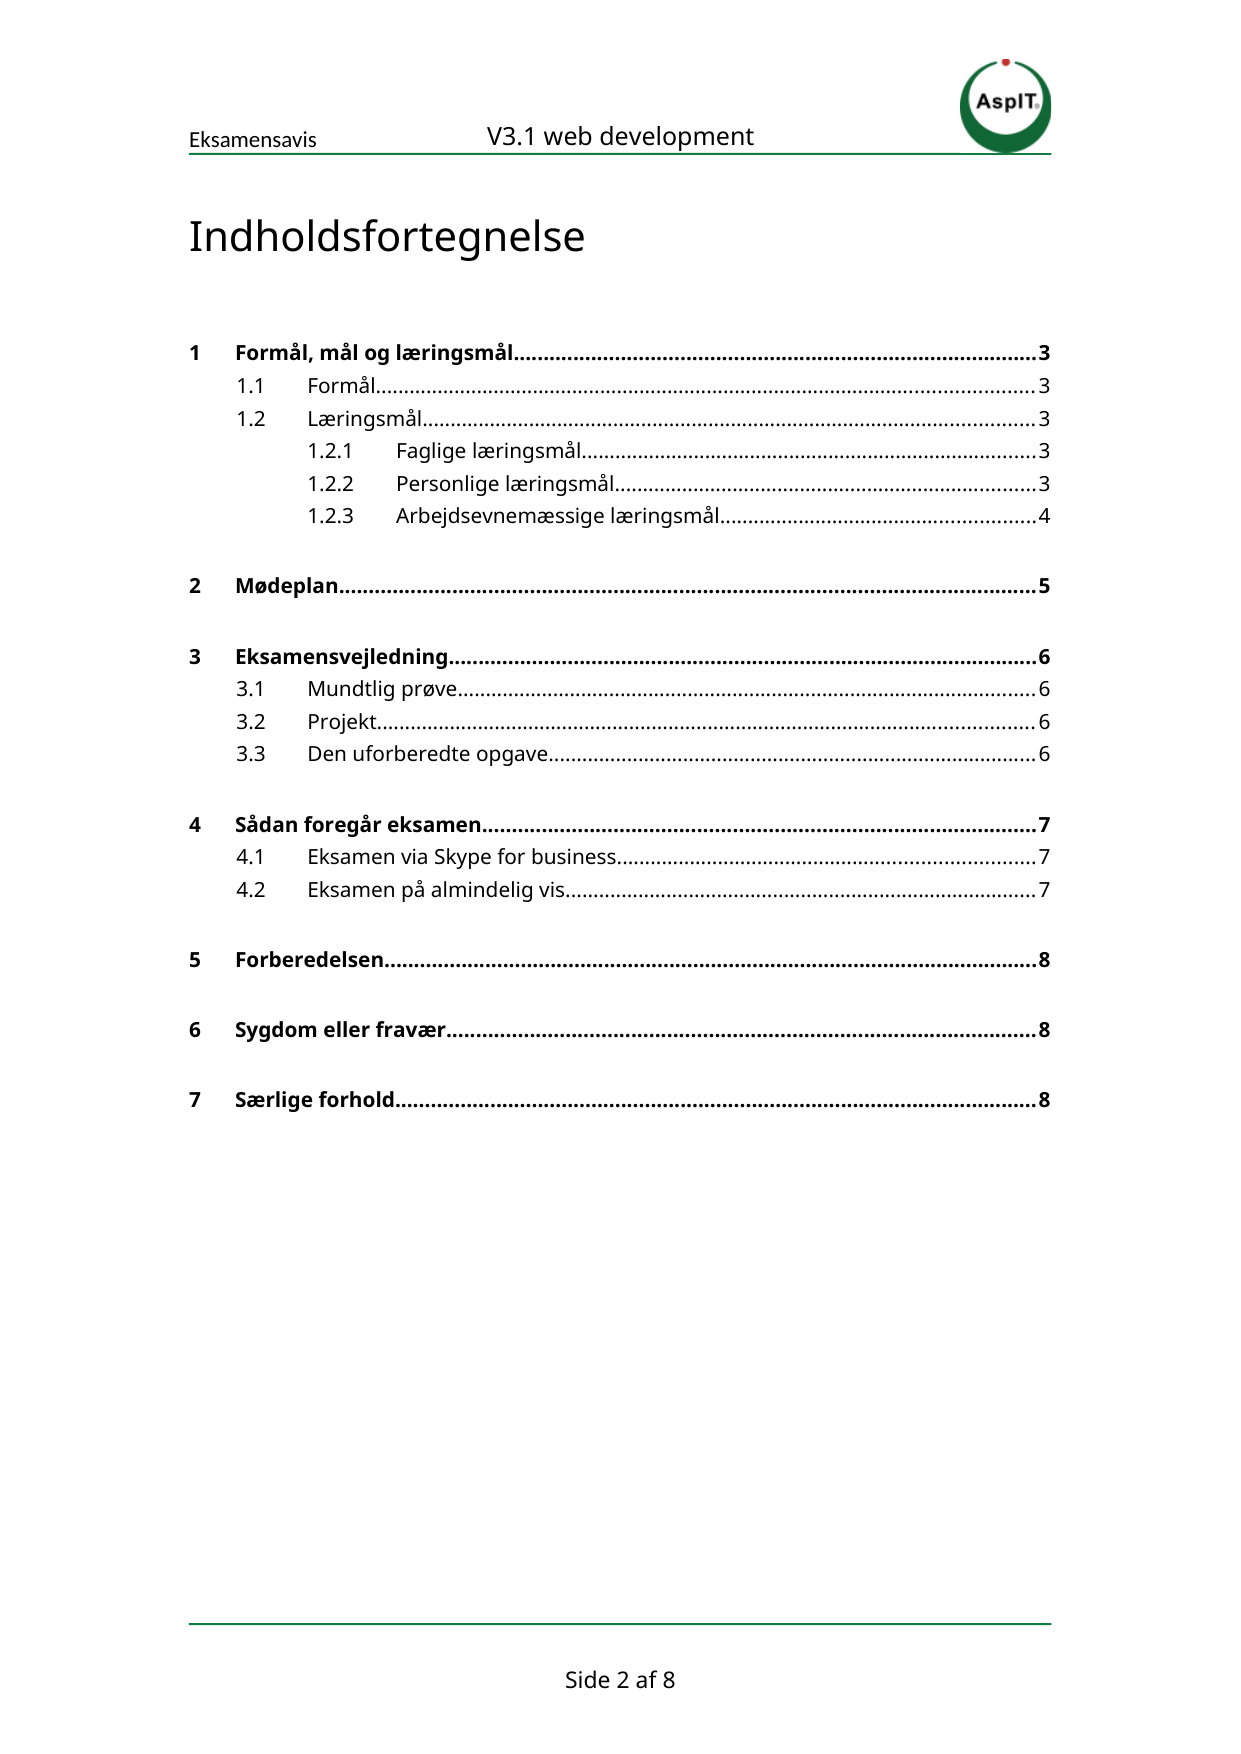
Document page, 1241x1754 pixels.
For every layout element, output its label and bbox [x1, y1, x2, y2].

picture [960, 59, 1052, 153]
